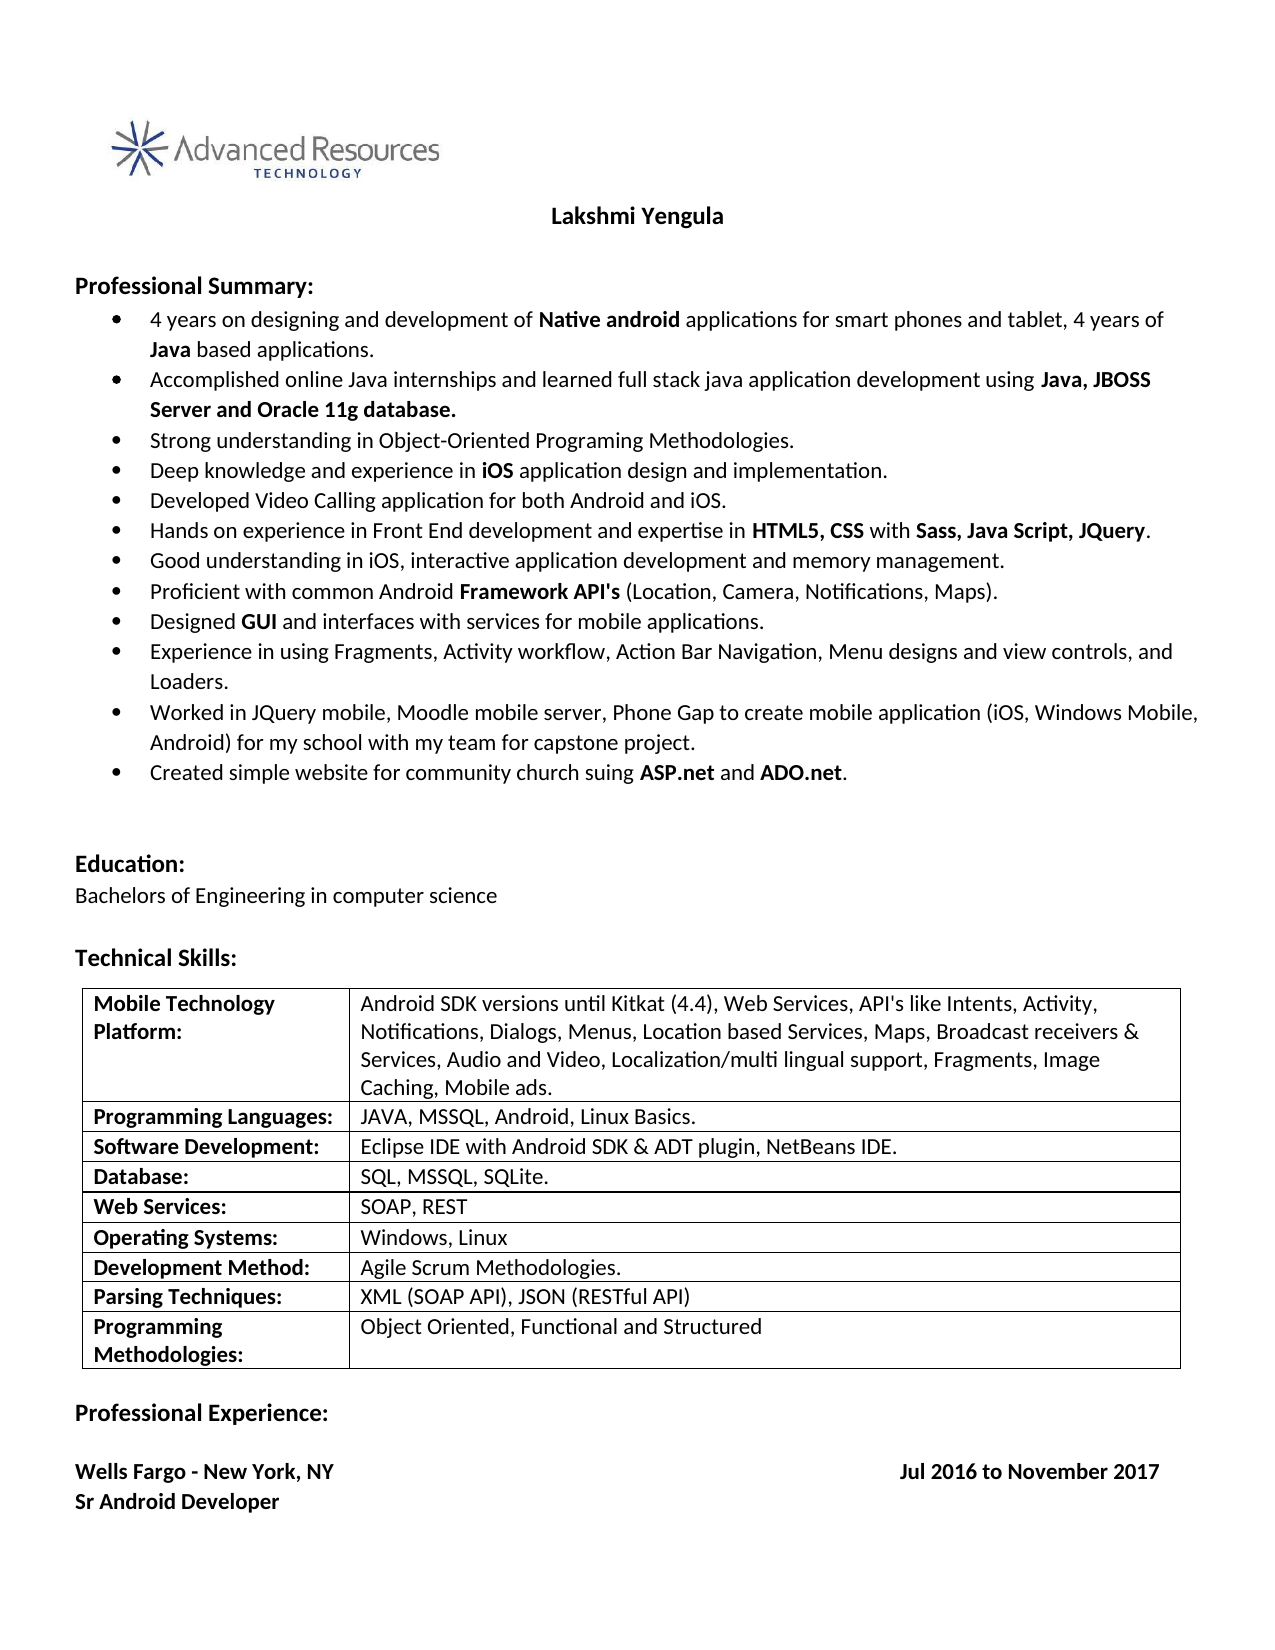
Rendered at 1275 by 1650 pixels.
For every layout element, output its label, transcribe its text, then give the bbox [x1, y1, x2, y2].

table_cell Development Method: [83, 1253, 349, 1281]
list Worked in JQuery mobile, Moodle mobile server, Phone Gap to create mobile application (iOS, Windows Mobile, Android) for my school with my team for capstone project. [112, 698, 1200, 756]
list Strong understanding in Object-Oriented Programing Methodologies. [112, 426, 1200, 454]
table_cell Operating Systems: [83, 1223, 349, 1252]
table_cell Agile Scrum Methodologies. [350, 1253, 1180, 1281]
table_header Android SDK versions until Kitkat (4.4), Web Services, API's like Intents, Activity, Notifications, Dialogs, Menus, Location based Services, Maps, Broadcast receivers & Services, Audio and Video, Localization/multi lingual support, Fragments, Image Caching, Mobile ads. [350, 989, 1180, 1101]
text Professional Experience: [75, 1397, 1200, 1427]
list Good understanding in iOS, interactive application development and memory management. [112, 547, 1200, 575]
table_cell JAVA, MSSQL, Android, Linux Basics. [350, 1102, 1180, 1131]
text Education: [75, 849, 1200, 879]
list 4 years on designing and development of Native android applications for smart phones and tablet, 4 years of Java based applications. [112, 305, 1200, 363]
table_header Mobile Technology Platform: [83, 989, 349, 1101]
table_cell SOAP, REST [350, 1193, 1180, 1222]
table_cell Parsing Techniques: [83, 1282, 349, 1311]
table_cell SQL, MSSQL, SQLite. [350, 1162, 1180, 1191]
table_cell Web Services: [83, 1193, 349, 1222]
table_cell Programming Methodologies: [83, 1312, 349, 1368]
table_cell Windows, Linux [350, 1223, 1180, 1252]
text Wells Fargo - New York, NY Jul 2016 to November 2017 [75, 1457, 1200, 1485]
table_cell Eclipse IDE with Android SDK & ADT plugin, NetBeans IDE. [350, 1132, 1180, 1161]
table_cell XML (SOAP API), JSON (RESTful API) [350, 1282, 1180, 1311]
table_cell Programming Languages: [83, 1102, 349, 1131]
list Proficient with common Android Framework API's (Location, Camera, Notifications, Maps). [112, 577, 1200, 605]
text Bachelors of Engineering in computer science [75, 882, 1200, 909]
table_cell Database: [83, 1162, 349, 1191]
text Sr Android Developer [75, 1487, 1200, 1515]
list Deep knowledge and experience in iOS application design and implementation. [112, 456, 1200, 484]
table_cell Object Oriented, Functional and Structured [350, 1312, 1180, 1368]
list Designed GUI and interfaces with services for mobile applications. [112, 607, 1200, 635]
list Created simple website for community church suing ASP.net and ADO.net. [112, 758, 1200, 786]
list Experience in using Fragments, Activity workflow, Action Bar Navigation, Menu designs and view controls, and Loaders. [112, 637, 1200, 696]
picture [75, 75, 480, 196]
list Developed Video Calling application for both Android and iOS. [112, 486, 1200, 514]
table_cell Software Development: [83, 1132, 349, 1161]
list Hands on experience in Front End development and expertise in HTML5, CSS with Sass, Java Script, JQuery. [112, 516, 1200, 544]
text Lakshmi Yengula [75, 200, 1200, 231]
text Professional Summary: [75, 270, 1200, 301]
text Technical Skills: [75, 942, 1200, 972]
list Accomplished online Java internships and learned full stack java application development using Java, JBOSS Server and Oracle 11g database. [112, 365, 1200, 424]
